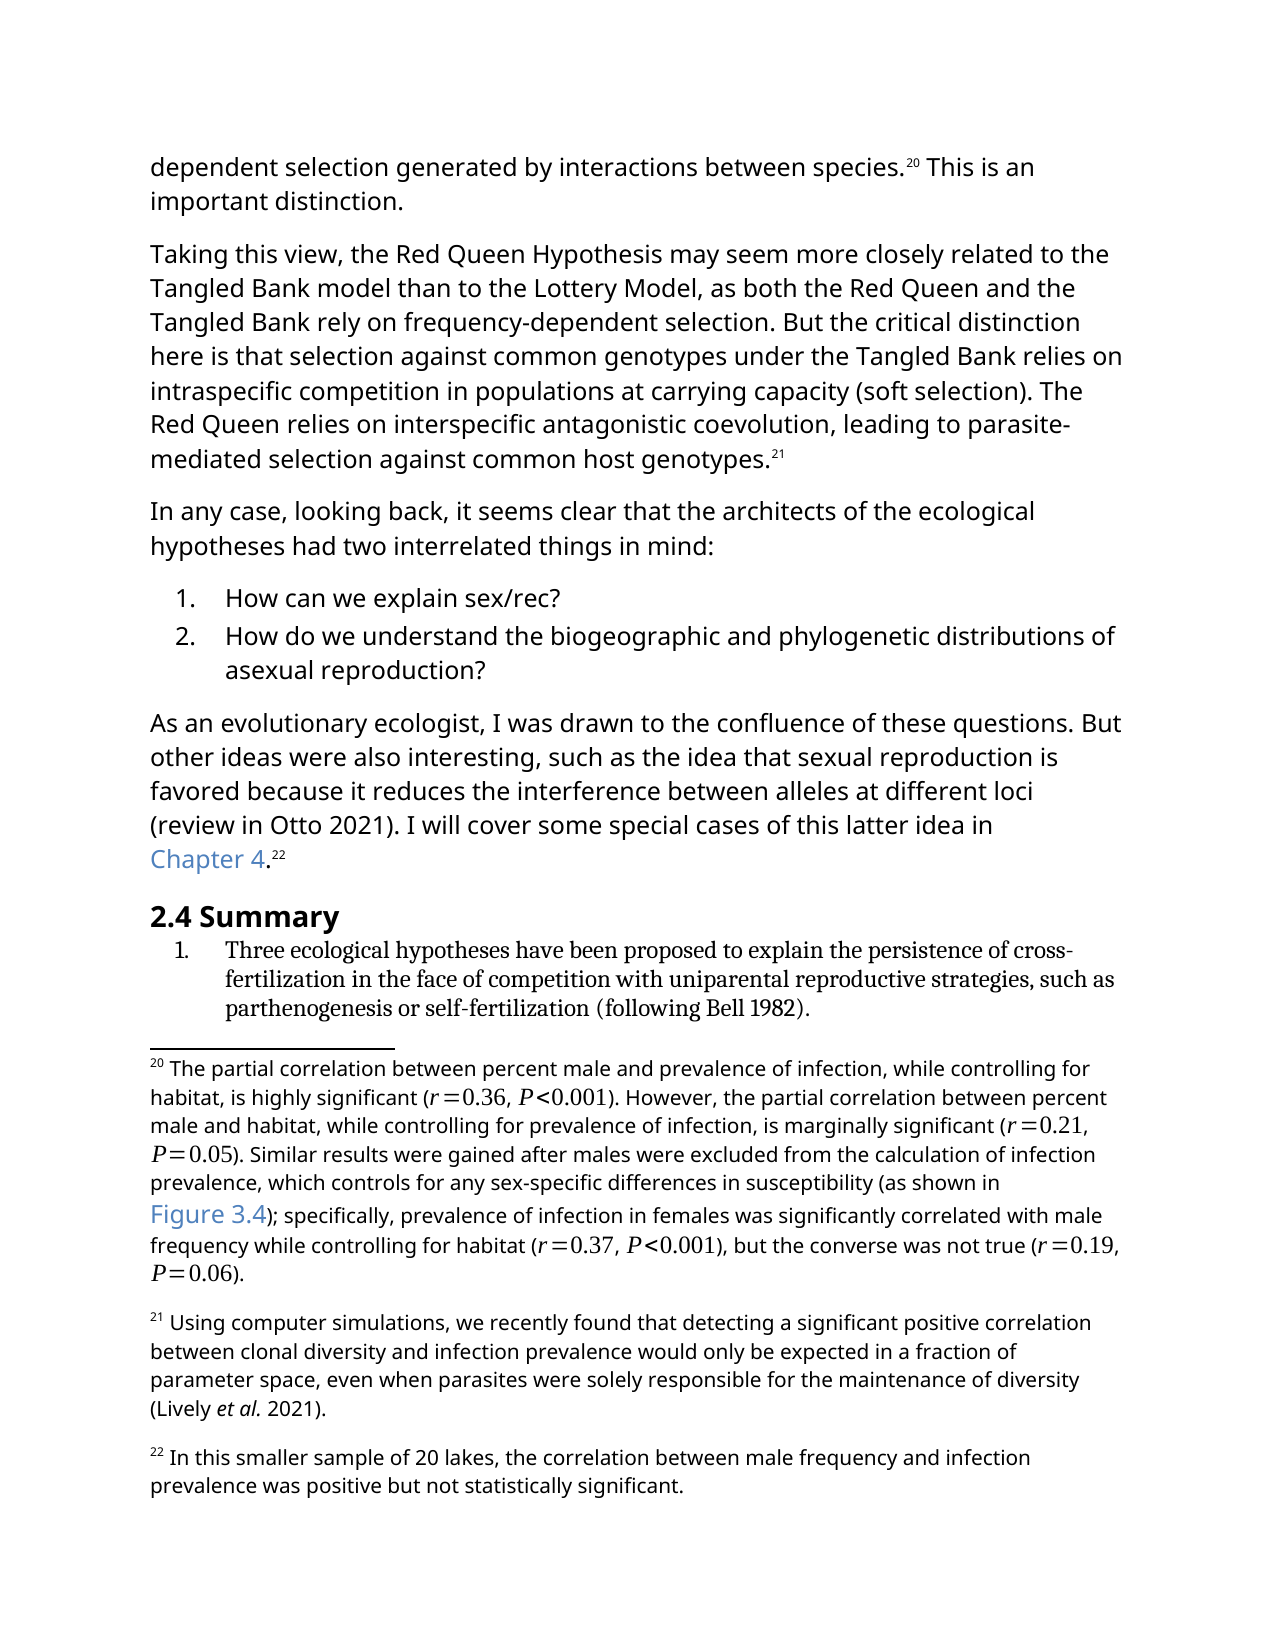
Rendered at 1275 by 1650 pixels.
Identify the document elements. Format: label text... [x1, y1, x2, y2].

text As an evolutionary ecologist, I was drawn to the confluence of these questions. But other ideas were also interesting, such as the idea that sexual reproduction is favored because it reduces the interference between alleles at different loci (review in Otto 2021). I will cover some special cases of this latter idea in Chapter 4. [150, 706, 1125, 876]
subtitle 2.4 Summary [150, 897, 1125, 936]
text In any case, looking back, it seems clear that the architects of the ecological hypotheses had two interrelated things in mind: [150, 494, 1125, 562]
text Taking this view, the Red Queen Hypothesis may seem more closely related to the Tangled Bank model than to the Lottery Model, as both the Red Queen and the Tangled Bank rely on frequency-dependent selection. But the critical distinction here is that selection against common genotypes under the Tangled Bank relies on intraspecific competition in populations at carrying capacity (soft selection). The Red Queen relies on interspecific antagonistic coevolution, leading to parasite-mediated selection against common host genotypes. [150, 237, 1125, 475]
list How can we explain sex/rec? [175, 581, 1125, 615]
list How do we understand the biogeographic and phylogenetic distributions of asexual reproduction? [175, 619, 1125, 687]
list Three ecological hypotheses have been proposed to explain the persistence of cross-fertilization in the face of competition with uniparental reproductive strategies, such as parthenogenesis or self-fertilization (following Bell 1982). [175, 936, 1125, 1023]
